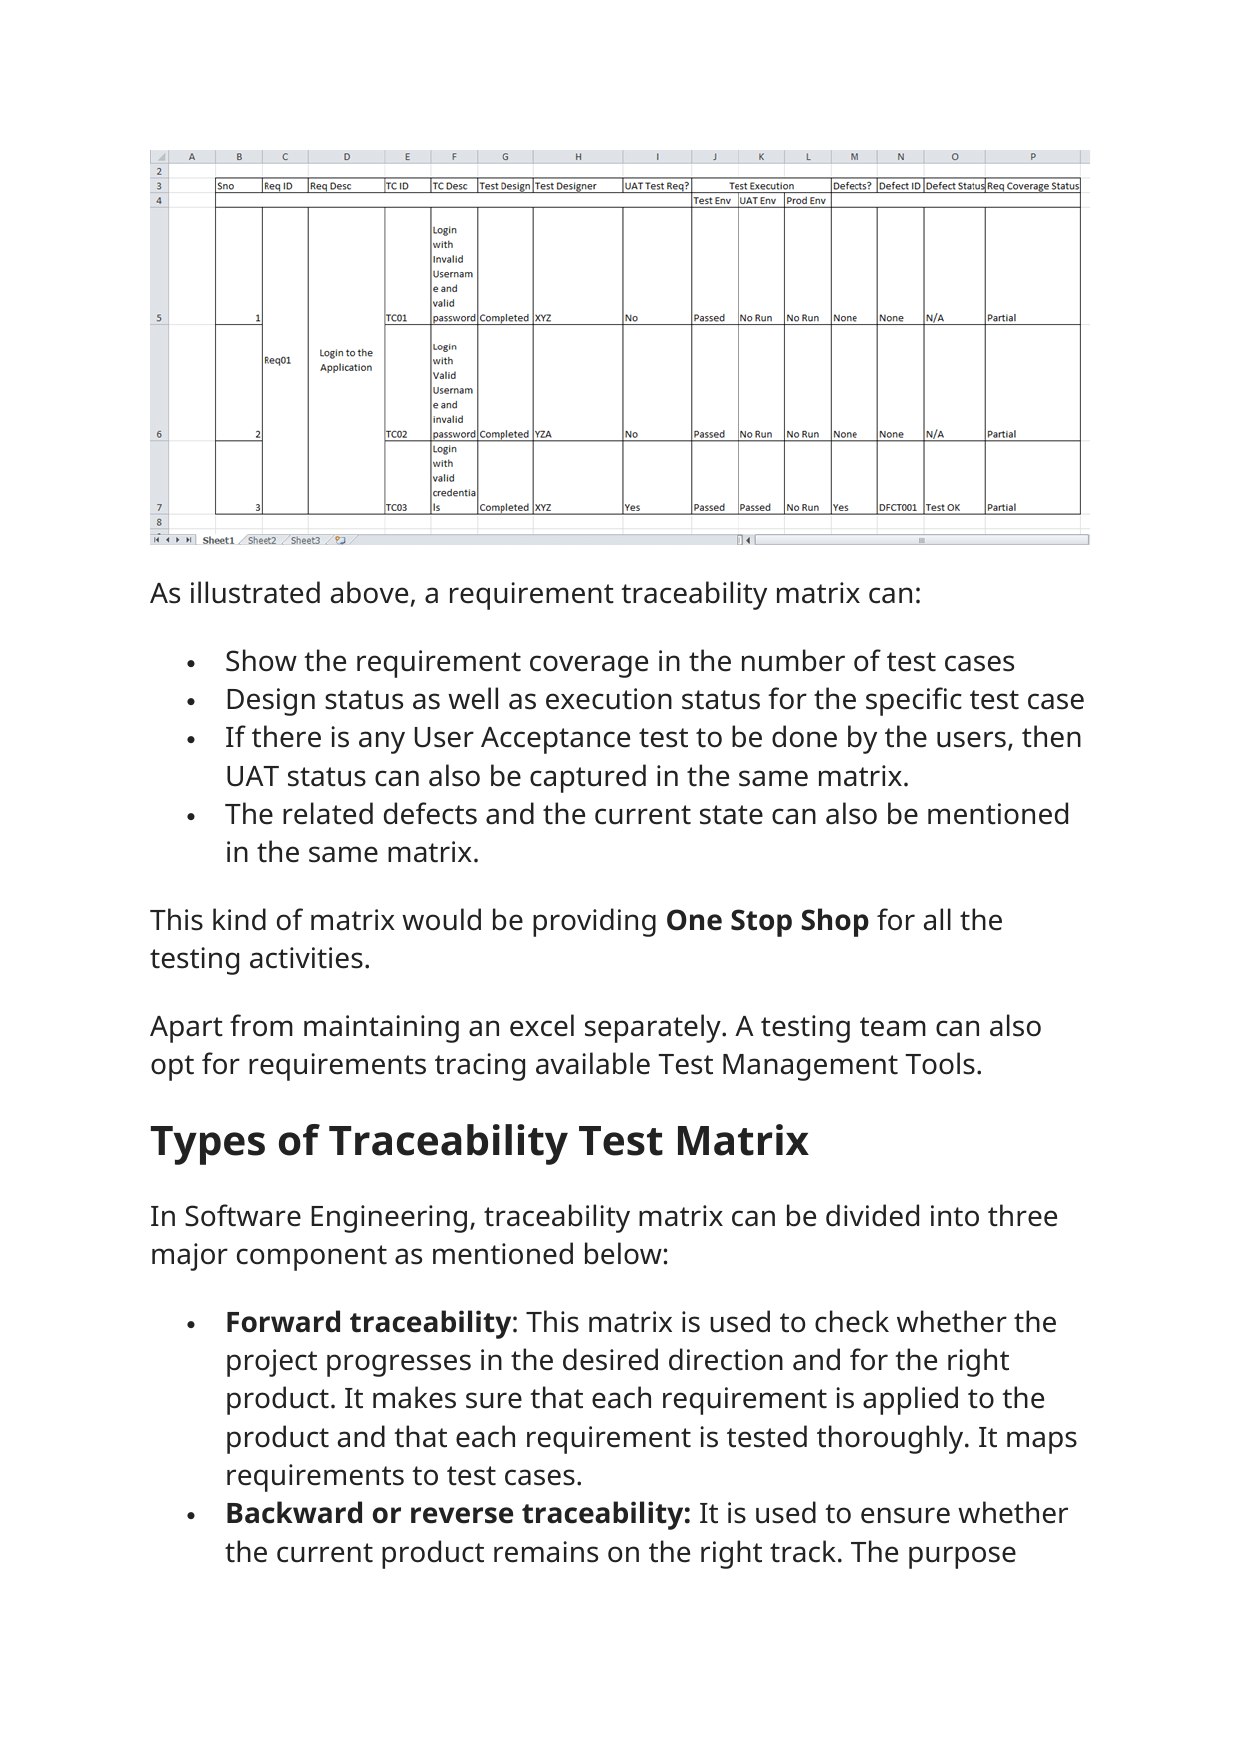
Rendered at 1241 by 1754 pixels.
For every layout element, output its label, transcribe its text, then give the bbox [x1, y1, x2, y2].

text Apart from maintaining an excel separately. A testing team can also opt for requirements tracing available Test Management Tools. [150, 1006, 1090, 1083]
text In Software Engineering, traceability matrix can be divided into three major component as mentioned below: [150, 1196, 1090, 1273]
subtitle Types of Traceability Test Matrix [150, 1112, 1090, 1167]
list Show the requirement coverage in the number of test cases [187, 641, 1090, 679]
picture [150, 150, 1091, 545]
list If there is any User Acceptance test to be done by the users, then UAT status can also be captured in the same matrix. [187, 718, 1090, 794]
text As illustrated above, a requirement traceability matrix can: [150, 573, 1090, 612]
list Forward traceability: This matrix is used to check whether the project progresses in the desired direction and for the right product. It makes sure that each requirement is applied to the product and that each requirement is tested thoroughly. It maps requirements to test cases. [187, 1302, 1090, 1494]
list The related defects and the current state can also be mentioned in the same matrix. [187, 794, 1090, 871]
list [187, 1494, 1090, 1570]
text This kind of matrix would be providing One Stop Shop for all the testing activities. [150, 900, 1090, 977]
list Design status as well as execution status for the specific test case [187, 679, 1090, 718]
